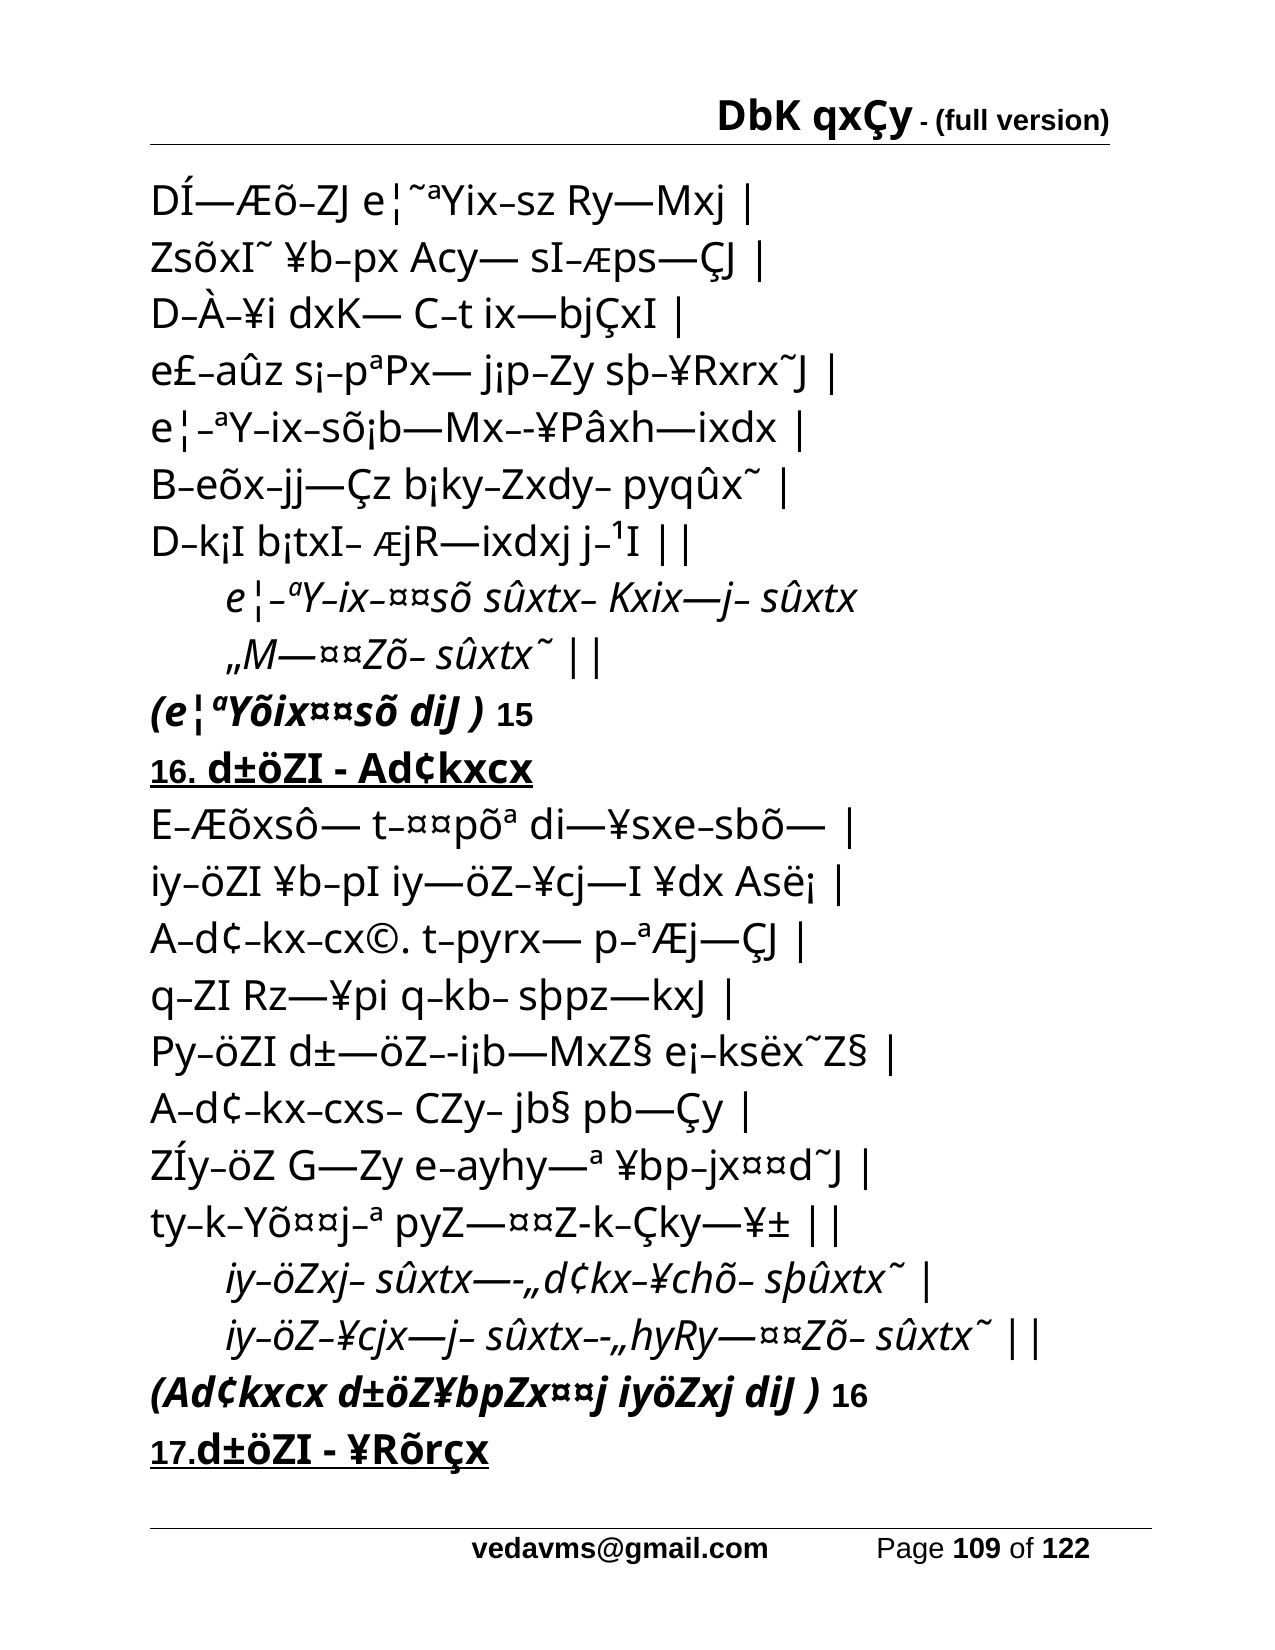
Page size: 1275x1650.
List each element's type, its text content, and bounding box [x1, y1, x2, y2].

text ZÍy–öZ G—Zy e–ayhy—ª ¥bp–jx¤¤d˜J | [150, 1136, 1171, 1193]
text iy–öZI ¥b–pI iy—öZ–¥cj—I ¥dx Asë¡ | [150, 852, 1171, 909]
text „M—¤¤Zõ– sûxtx˜ || [225, 625, 1171, 682]
text D–k¡I b¡txI– ÆjR—ixdxj j–¹I || [150, 511, 1171, 568]
text D–À–¥i dxK— C–t ix—bjÇxI | [150, 284, 1171, 341]
text ty–k–Yõ¤¤j–ª pyZ—¤¤Z-k–Çky—¥± || [150, 1193, 1171, 1249]
text E–Æõxsô— t–¤¤põª di—¥sxe–sbõ— | [150, 795, 1171, 852]
text e¦–ªY–ix–sõ¡b—Mx–-¥Pâxh—ixdx | [150, 398, 1171, 454]
text 16. d±öZI - Ad¢kxcx [150, 738, 1171, 795]
text (e¦ªYõix¤¤sõ diJ ) 15 [150, 682, 1171, 738]
text ZsõxI˜ ¥b–px Acy— sI–Æps—ÇJ | [150, 227, 1171, 284]
text A–d¢–kx–cxs– CZy– jb§ pb—Çy | [150, 1079, 1171, 1136]
text A–d¢–kx–cx©. t–pyrx— p–ªÆj—ÇJ | [150, 909, 1171, 966]
text iy–öZ–¥cjx—j– sûxtx–-„hyRy—¤¤Zõ– sûxtx˜ || [225, 1306, 1171, 1363]
text iy–öZxj– sûxtx—-„d¢kx–¥chõ– sþûxtx˜ | [225, 1249, 1171, 1306]
text e£–aûz s¡–pªPx— j¡p–Zy sþ–¥Rxrx˜J | [150, 341, 1171, 398]
text e¦–ªY–ix–¤¤sõ sûxtx– Kxix—j– sûxtx [225, 568, 1171, 625]
text 17.d±öZI - ¥Rõrçx [150, 1420, 1171, 1476]
text Py–öZI d±—öZ–-i¡b—MxZ§ e¡–ksëx˜Z§ | [150, 1022, 1171, 1079]
text B–eõx–jj—Çz b¡ky–Zxdy– pyqûx˜ | [150, 454, 1171, 511]
text DÍ—Æõ–ZJ e¦˜ªYix–sz Ry—Mxj | [150, 171, 1171, 227]
text q–ZI Rz—¥pi q–kb– sþpz—kxJ | [150, 966, 1171, 1022]
text (Ad¢kxcx d±öZ¥bpZx¤¤j iyöZxj diJ ) 16 [150, 1363, 1171, 1420]
